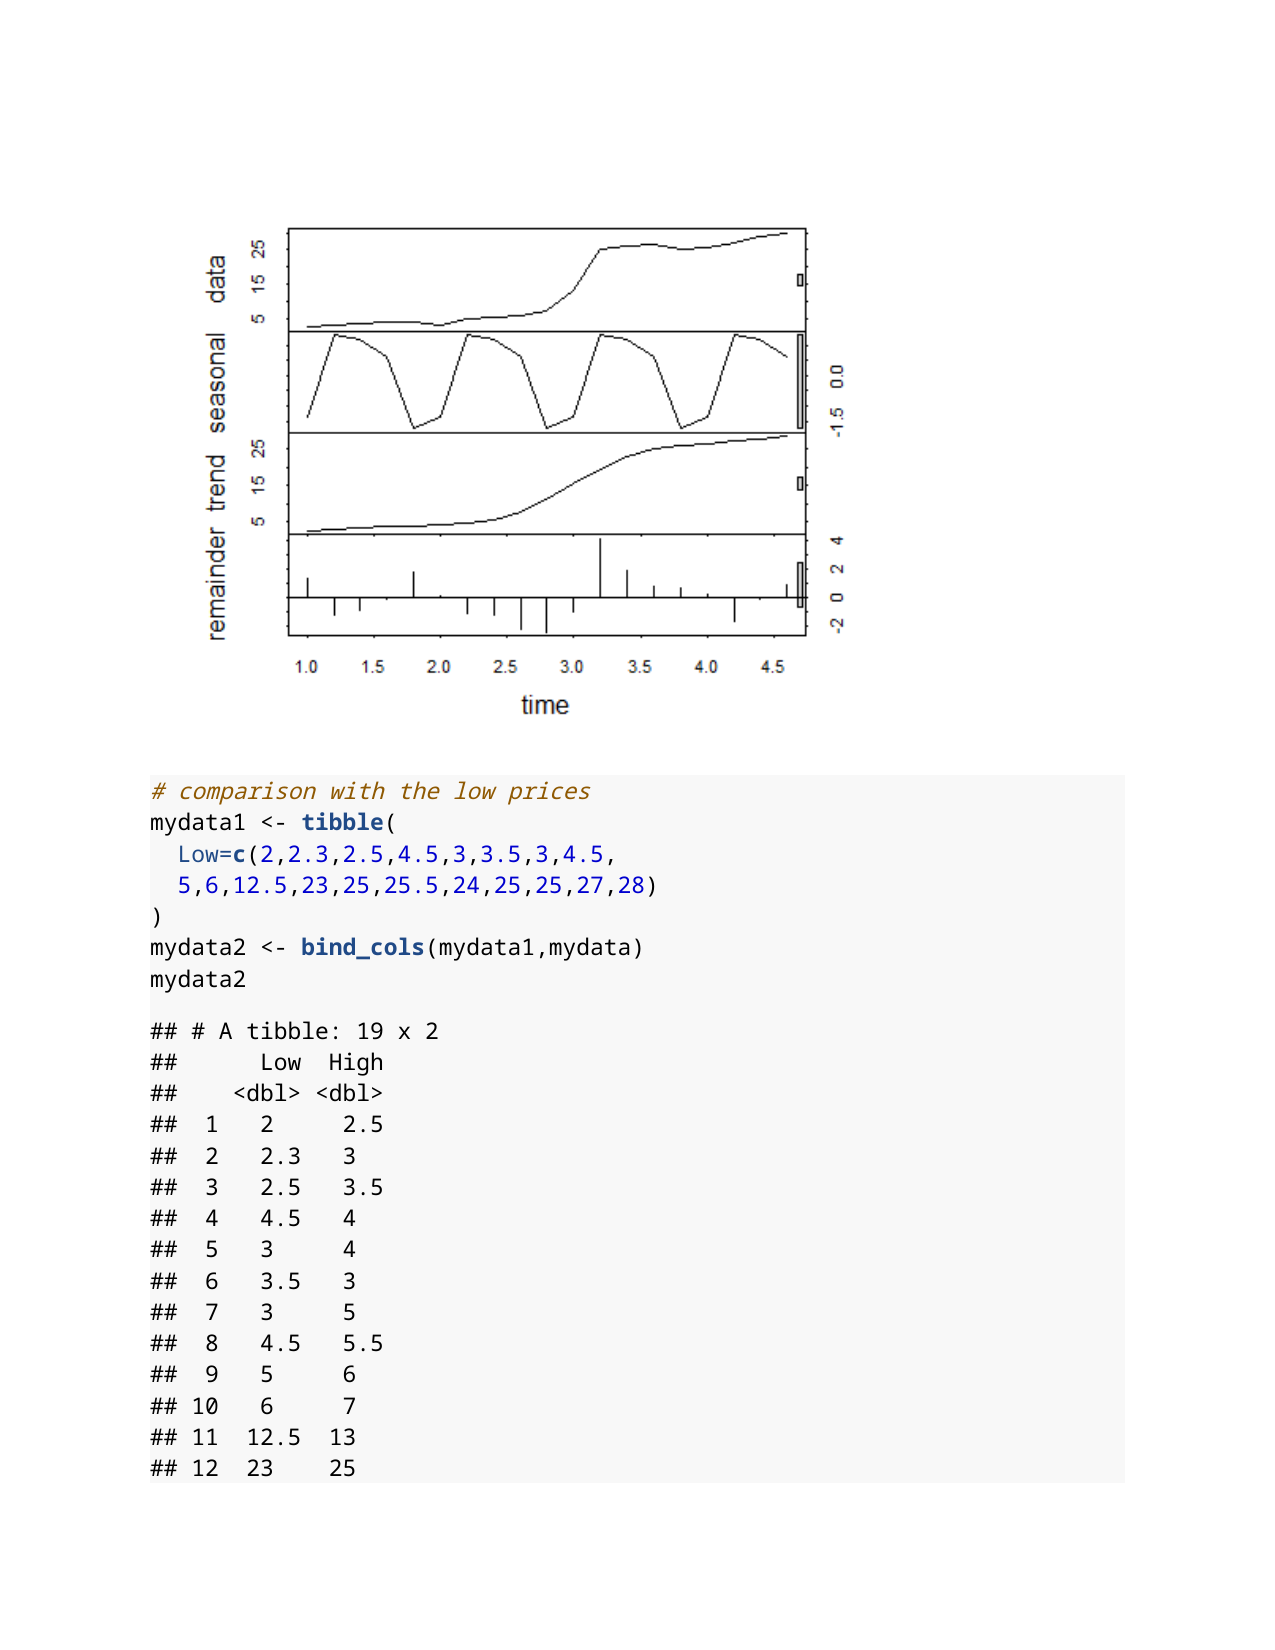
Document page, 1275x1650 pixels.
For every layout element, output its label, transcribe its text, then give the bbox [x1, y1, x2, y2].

text # comparison with the low prices mydata1 <- tibble( Low=c(2,2.3,2.5,4.5,3,3.5,3,4.5, 5,6,12.5,23,25,25.5,24,25,25,27,28) ) mydata2 <- bind_cols(mydata1,mydata) mydata2 [164, 775, 1125, 994]
picture [168, 150, 927, 757]
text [150, 1015, 1125, 1483]
